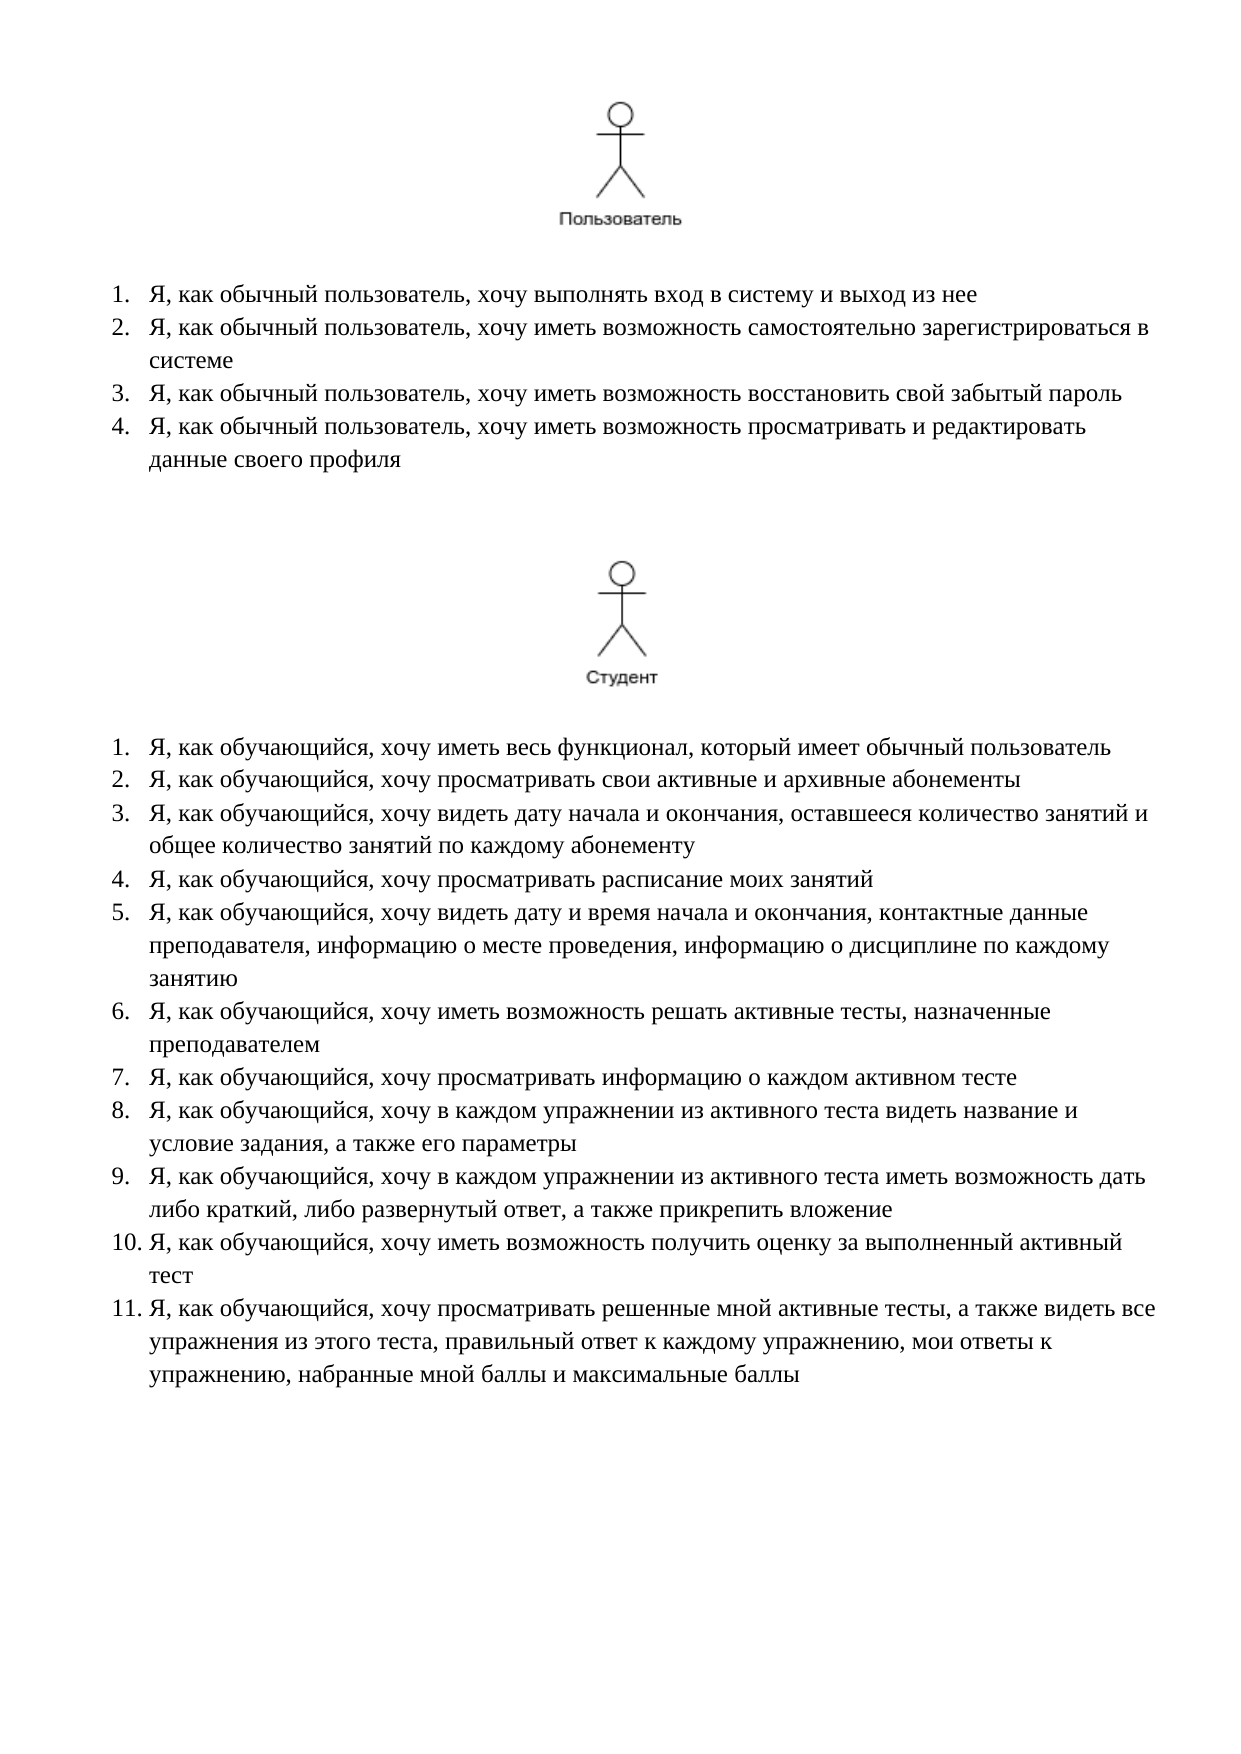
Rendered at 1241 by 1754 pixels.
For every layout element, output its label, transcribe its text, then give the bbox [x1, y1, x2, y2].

list Я, как обучающийся, хочу просматривать решенные мной активные тесты, а также видеть все упражнения из этого теста, правильный ответ к каждому упражнению, мои ответы к упражнению, набранные мной баллы и максимальные баллы [111, 1293, 1165, 1388]
list Я, как обычный пользователь, хочу иметь возможность просматривать и редактировать данные своего профиля [111, 411, 1165, 473]
picture [546, 75, 694, 255]
list Я, как обучающийся, хочу в каждом упражнении из активного теста видеть название и условие задания, а также его параметры [111, 1095, 1165, 1157]
picture [560, 552, 680, 707]
list Я, как обучающийся, хочу видеть дату и время начала и окончания, контактные данные преподавателя, информацию о месте проведения, информацию о дисциплине по каждому занятию [111, 897, 1165, 991]
list Я, как обычный пользователь, хочу выполнять вход в систему и выход из нее [111, 279, 1165, 308]
list Я, как обычный пользователь, хочу иметь возможность самостоятельно зарегистрироваться в системе [111, 312, 1165, 374]
list Я, как обучающийся, хочу иметь весь функционал, который имеет обычный пользователь [111, 732, 1165, 760]
list Я, как обучающийся, хочу иметь возможность получить оценку за выполненный активный тест [111, 1227, 1165, 1289]
list Я, как обучающийся, хочу просматривать свои активные и архивные абонементы [111, 764, 1165, 793]
list Я, как обучающийся, хочу иметь возможность решать активные тесты, назначенные преподавателем [111, 996, 1165, 1057]
list Я, как обучающийся, хочу просматривать информацию о каждом активном тесте [111, 1062, 1165, 1091]
list Я, как обучающийся, хочу видеть дату начала и окончания, оставшееся количество занятий и общее количество занятий по каждому абонементу [111, 798, 1165, 859]
list Я, как обучающийся, хочу просматривать расписание моих занятий [111, 864, 1165, 892]
list Я, как обучающийся, хочу в каждом упражнении из активного теста иметь возможность дать либо краткий, либо развернутый ответ, а также прикрепить вложение [111, 1161, 1165, 1223]
list Я, как обычный пользователь, хочу иметь возможность восстановить свой забытый пароль [111, 378, 1165, 407]
